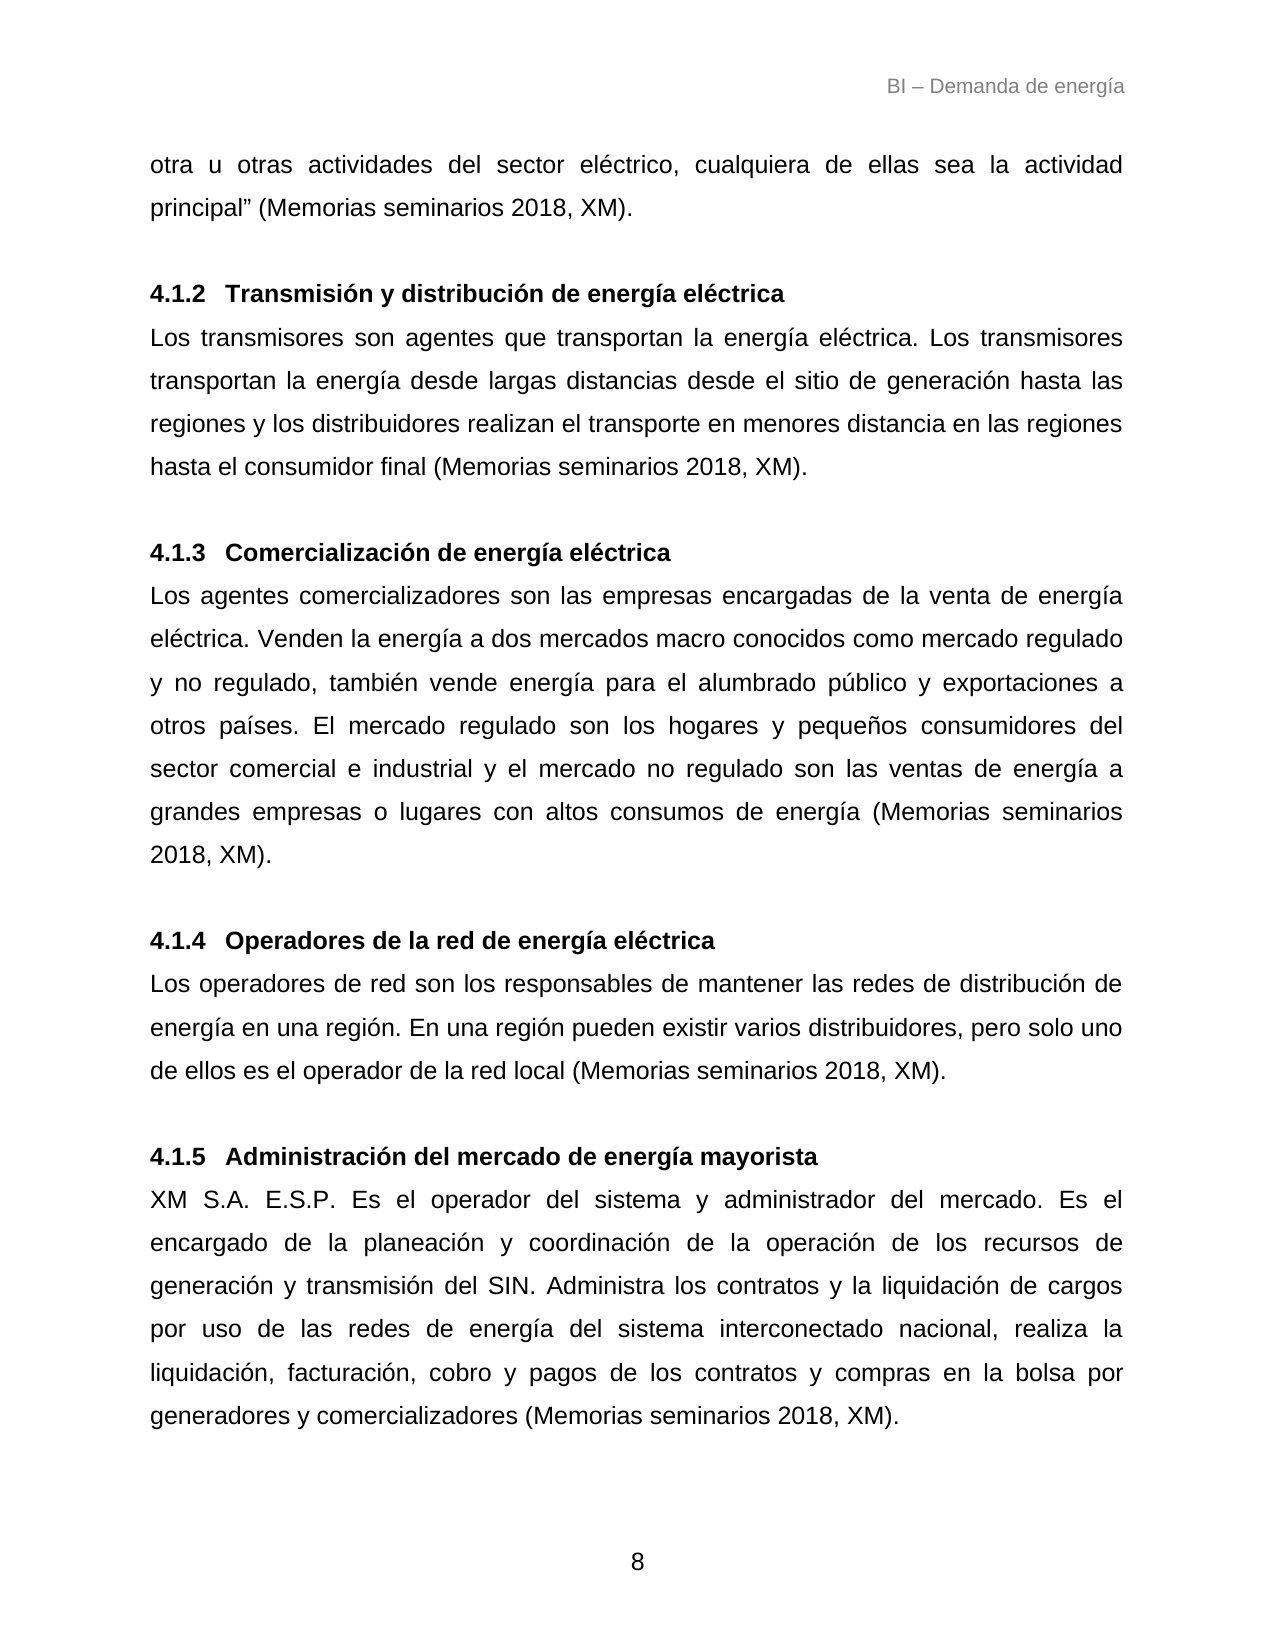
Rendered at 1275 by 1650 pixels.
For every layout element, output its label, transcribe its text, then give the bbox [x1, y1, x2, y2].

subtitle Comercialización de energía eléctrica [150, 538, 1125, 567]
text Los operadores de red son los responsables de mantener las redes de distribución de energía en una región. En una región pueden existir varios distribuidores, pero solo uno de ellos es el operador de la red local (Memorias seminarios 2018, XM). [150, 969, 1125, 1084]
text Los agentes comercializadores son las empresas encargadas de la venta de energía eléctrica. Venden la energía a dos mercados macro conocidos como mercado regulado y no regulado, también vende energía para el alumbrado público y exportaciones a otros países. El mercado regulado son los hogares y pequeños consumidores del sector comercial e industrial y el mercado no regulado son las ventas de energía a grandes empresas o lugares con altos consumos de energía (Memorias seminarios 2018, XM). [150, 581, 1125, 869]
text Los transmisores son agentes que transportan la energía eléctrica. Los transmisores transportan la energía desde largas distancias desde el sitio de generación hasta las regiones y los distribuidores realizan el transporte en menores distancia en las regiones hasta el consumidor final (Memorias seminarios 2018, XM). [150, 322, 1125, 481]
text XM S.A. E.S.P. Es el operador del sistema y administrador del mercado. Es el encargado de la planeación y coordinación de la operación de los recursos de generación y transmisión del SIN. Administra los contratos y la liquidación de cargos por uso de las redes de energía del sistema interconectado nacional, realiza la liquidación, facturación, cobro y pagos de los contratos y compras en la bolsa por generadores y comercializadores (Memorias seminarios 2018, XM). [150, 1185, 1125, 1429]
subtitle Operadores de la red de energía eléctrica [150, 926, 1125, 955]
subtitle Administración del mercado de energía mayorista [150, 1142, 1125, 1171]
subtitle Transmisión y distribución de energía eléctrica [150, 279, 1125, 308]
